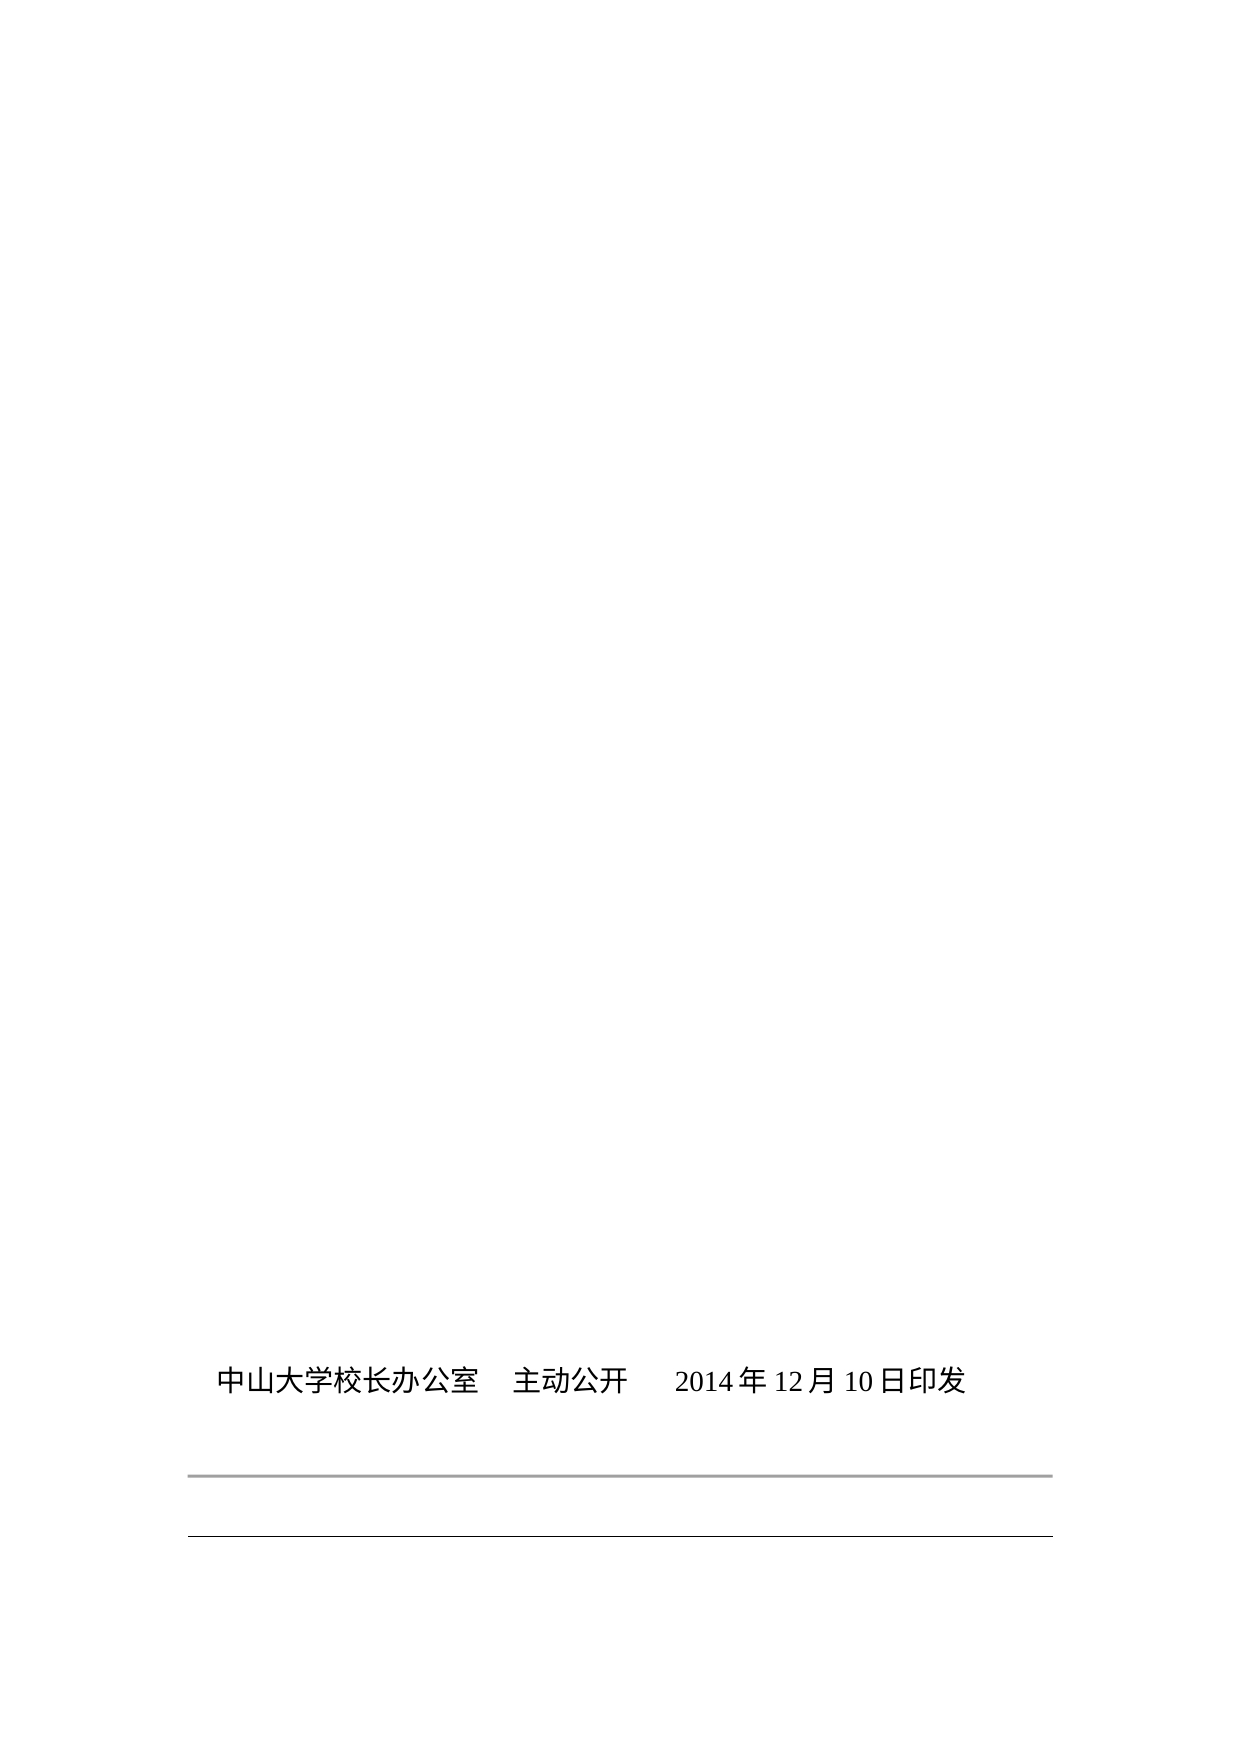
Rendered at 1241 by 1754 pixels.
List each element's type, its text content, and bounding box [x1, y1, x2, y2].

text 中山大学校长办公室 主动公开 2014年12月10日印发 [187, 1343, 1053, 1399]
